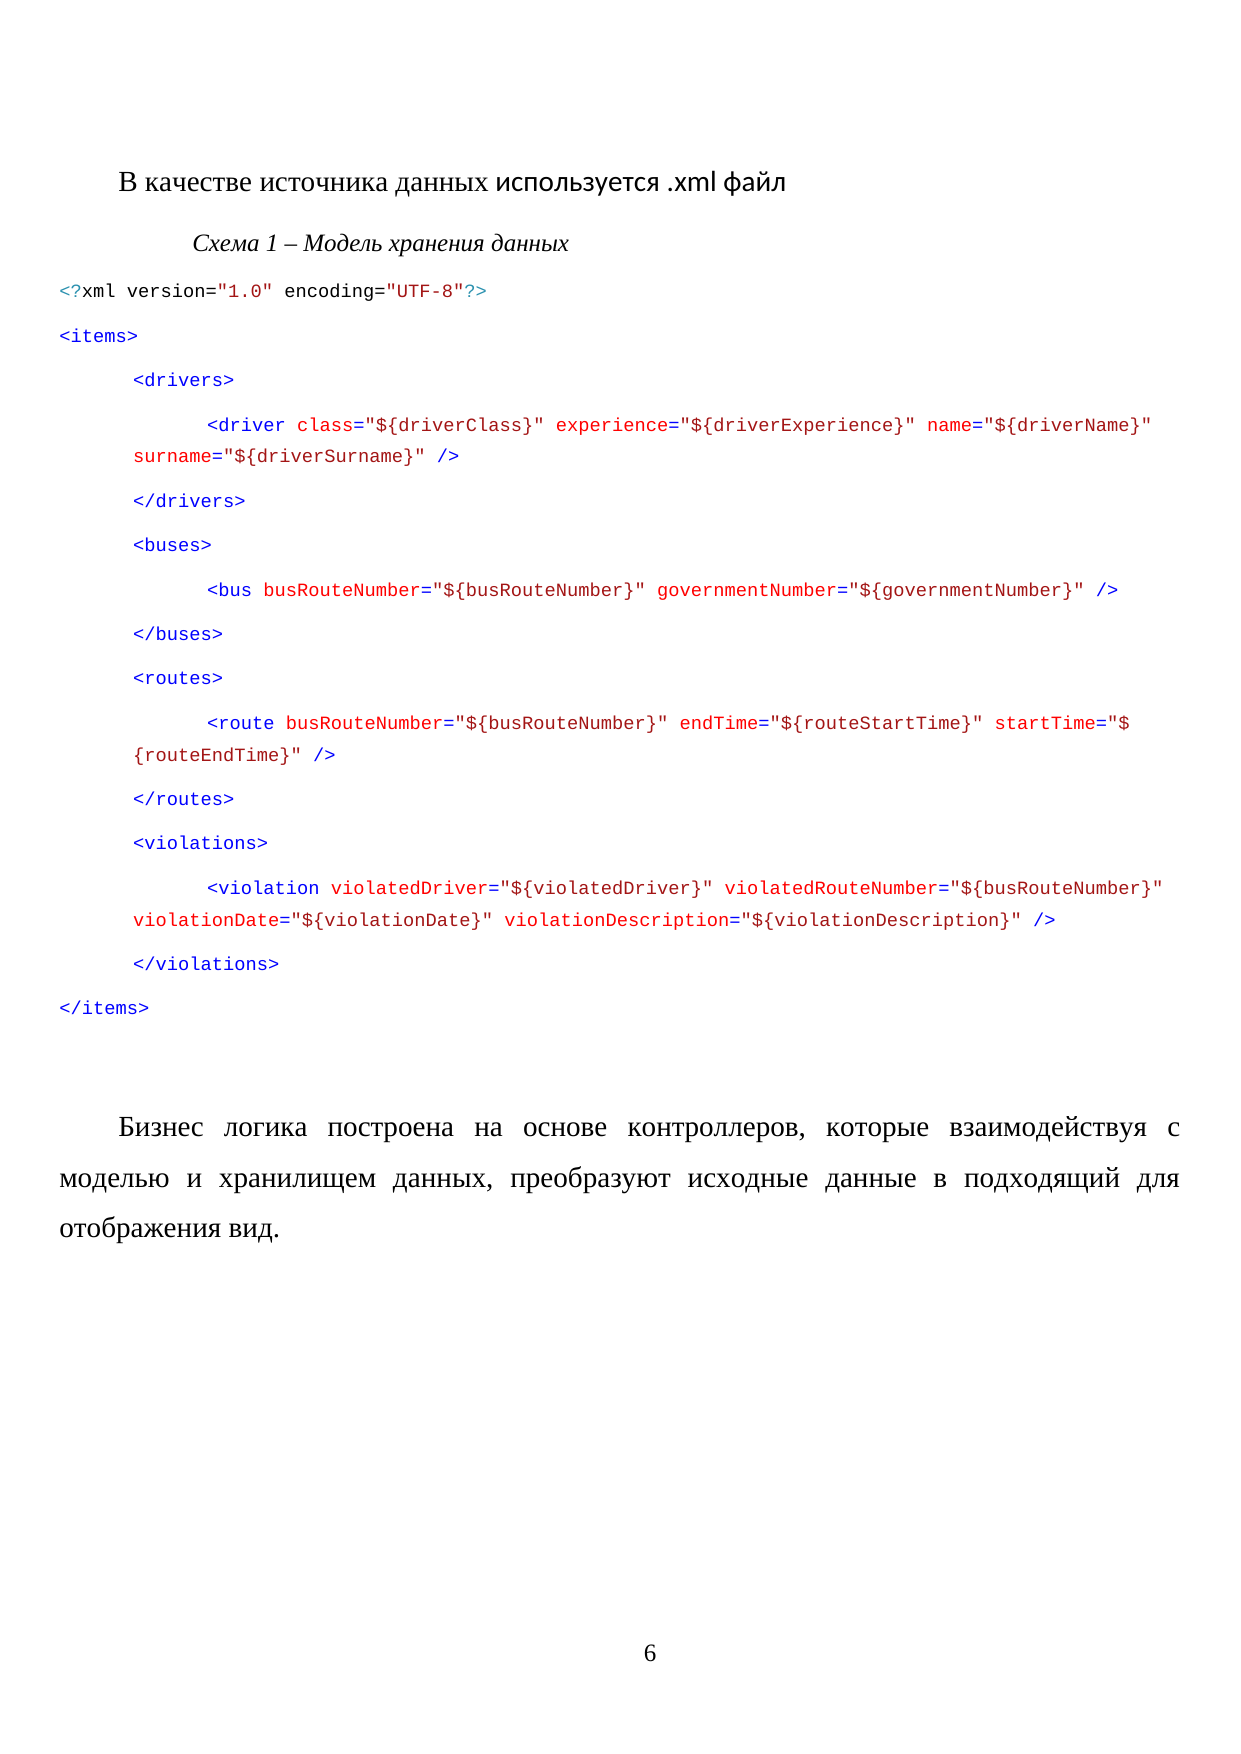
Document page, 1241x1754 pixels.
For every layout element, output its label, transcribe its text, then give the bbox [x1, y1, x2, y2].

text </items> [59, 999, 1181, 1020]
text <route busRouteNumber="${busRouteNumber}" endTime="${routeStartTime}" startTime="${routeEndTime}" /> [133, 713, 1181, 767]
text В качестве источника данных используется .xml файл [59, 163, 1181, 198]
text </buses> [59, 625, 1181, 646]
text Схема 1 – Модель хранения данных [133, 228, 1181, 257]
text Бизнес логика построена на основе контроллеров, которые взаимодействуя с моделью и хранилищем данных, преобразуют исходные данные в подходящий для отображения вид. [59, 1109, 1181, 1244]
text </drivers> [59, 492, 1181, 513]
text <buses> [59, 536, 1181, 557]
text <items> [59, 327, 1181, 348]
text </violations> [59, 955, 1181, 976]
text <violations> [59, 834, 1181, 855]
text <bus busRouteNumber="${busRouteNumber}" governmentNumber="${governmentNumber}" /> [133, 580, 1181, 602]
text <routes> [59, 669, 1181, 690]
text </routes> [59, 790, 1181, 811]
text <drivers> [59, 371, 1181, 392]
text <driver class="${driverClass}" experience="${driverExperience}" name="${driverName}" surname="${driverSurname}" /> [133, 415, 1181, 468]
text <violation violatedDriver="${violatedDriver}" violatedRouteNumber="${busRouteNumber}" violationDate="${violationDate}" violationDescription="${violationDescription}" /> [133, 878, 1181, 932]
text <?xml version="1.0" encoding="UTF-8"?> [59, 282, 1181, 303]
